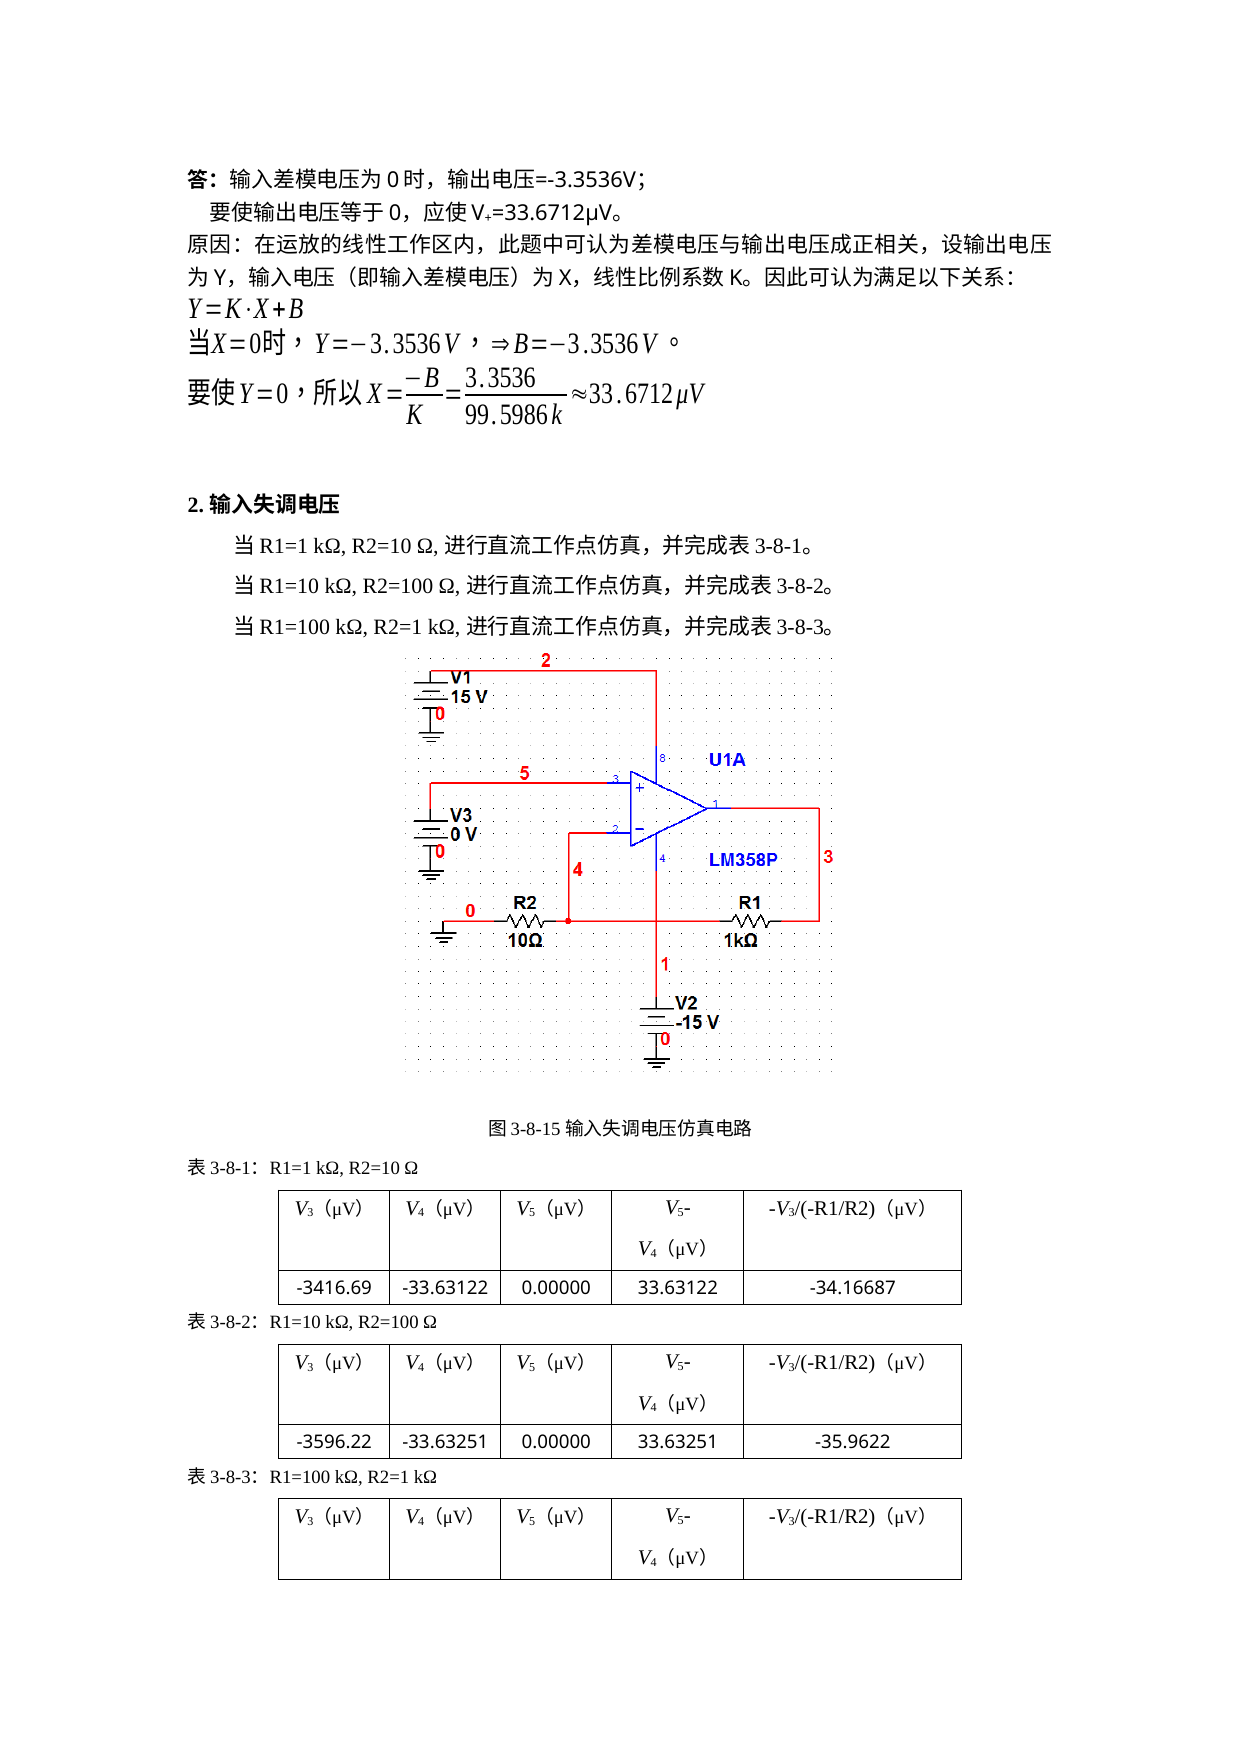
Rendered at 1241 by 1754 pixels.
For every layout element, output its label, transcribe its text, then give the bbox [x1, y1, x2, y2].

table_header V5（μV） [501, 1191, 611, 1270]
table_header V5- V4（μV） [612, 1499, 743, 1578]
table_header V5- V4（μV） [612, 1191, 743, 1270]
table_header V5- V4（μV） [612, 1345, 743, 1424]
text 2. 输入失调电压 [187, 487, 1053, 519]
table_cell 0.00000 [501, 1271, 611, 1303]
table_cell -34.16687 [744, 1271, 961, 1303]
text 当R1=100 kΩ, R2=1 kΩ, 进行直流工作点仿真，并完成表3-8-3。 [187, 608, 1053, 641]
text 当R1=1 kΩ, R2=10 Ω, 进行直流工作点仿真，并完成表3-8-1。 [187, 527, 1053, 560]
table_cell -33.63122 [390, 1271, 500, 1303]
table_cell -3416.69 [279, 1271, 389, 1303]
table_header V5（μV） [501, 1345, 611, 1424]
table_cell 33.63251 [612, 1425, 743, 1458]
table_cell 0.00000 [501, 1425, 611, 1458]
table_header -V3/(-R1/R2)（μV） [744, 1191, 961, 1270]
table_header V4（μV） [390, 1191, 500, 1270]
table_header V3（μV） [279, 1499, 389, 1578]
text 表3-8-1：R1=1 kΩ, R2=10 Ω [187, 1150, 1053, 1183]
picture [398, 648, 842, 1072]
table_header V4（μV） [390, 1345, 500, 1424]
table_header V4（μV） [390, 1499, 500, 1578]
text 当R1=10 kΩ, R2=100 Ω, 进行直流工作点仿真，并完成表3-8-2。 [187, 568, 1053, 600]
table_header -V3/(-R1/R2)（μV） [744, 1499, 961, 1578]
text 表3-8-2：R1=10 kΩ, R2=100 Ω [187, 1304, 1053, 1337]
text 原因：在运放的线性工作区内，此题中可认为差模电压与输出电压成正相关，设输出电压为Y，输入电压（即输入差模电压）为X，线性比例系数K。因此可认为满足以下关系： [187, 227, 1053, 292]
table_header -V3/(-R1/R2)（μV） [744, 1345, 961, 1424]
text 答：输入差模电压为0时，输出电压=-3.3536V； [187, 162, 1053, 194]
text 表3-8-3：R1=100 kΩ, R2=1 kΩ [187, 1459, 1053, 1491]
table_cell -35.9622 [744, 1425, 961, 1458]
table_header V3（μV） [279, 1345, 389, 1424]
table_header V3（μV） [279, 1191, 389, 1270]
text 要使输出电压等于0，应使V+=33.6712μV。 [187, 194, 1053, 227]
table_cell -3596.22 [279, 1425, 389, 1458]
table_cell -33.63251 [390, 1425, 500, 1458]
table_cell 33.63122 [612, 1271, 743, 1303]
text 图3-8-15 输入失调电压仿真电路 [187, 1111, 1053, 1143]
table_header V5（μV） [501, 1499, 611, 1578]
